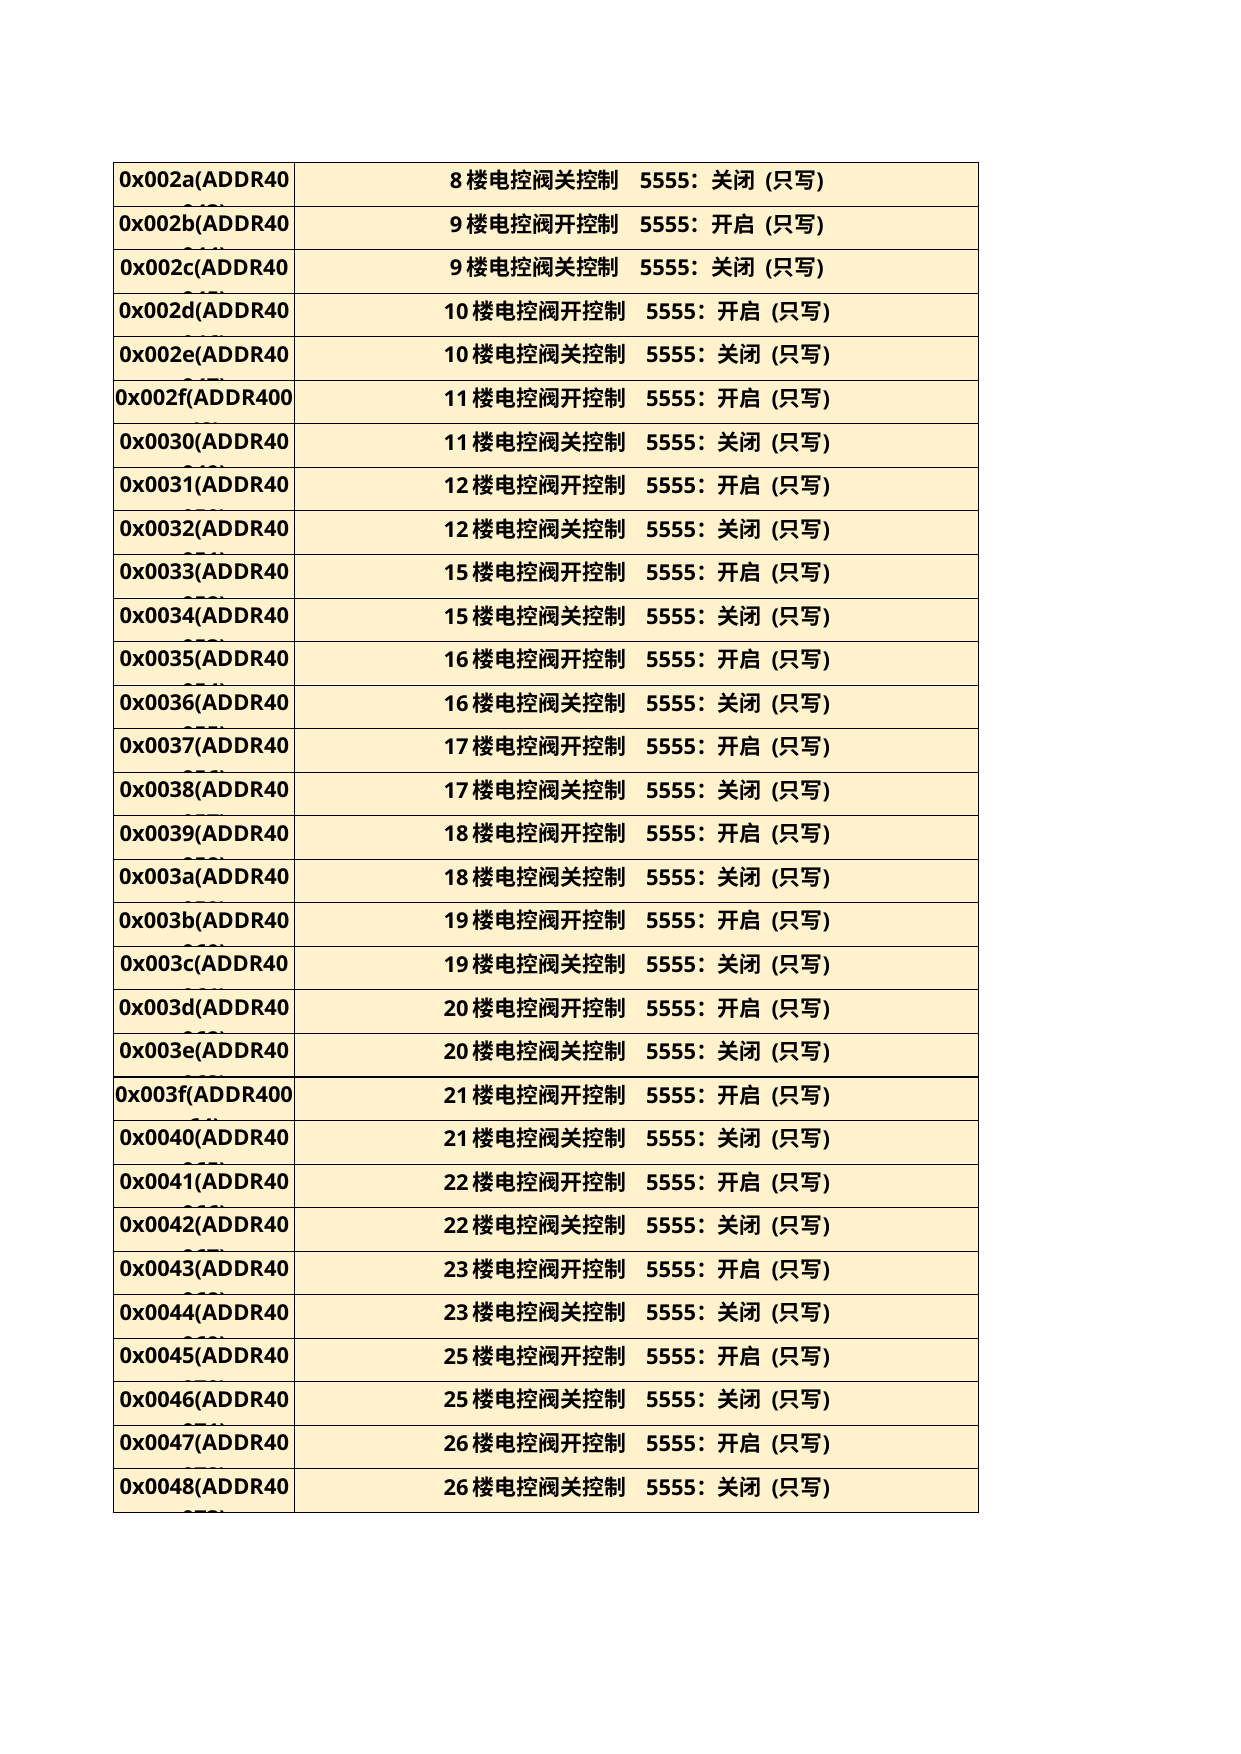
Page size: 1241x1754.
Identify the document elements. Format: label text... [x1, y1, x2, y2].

table_cell 8楼电控阀关控制 5555：关闭 (只写) [295, 163, 978, 206]
table_cell 26楼电控阀开控制 5555：开启 (只写) [295, 1426, 978, 1468]
table_cell 0x002e(ADDR40047) [114, 337, 294, 380]
table_cell 0x0031(ADDR40050) [114, 468, 294, 510]
table_cell 19楼电控阀关控制 5555：关闭 (只写) [295, 947, 978, 989]
table_cell 17楼电控阀开控制 5555：开启 (只写) [295, 729, 978, 772]
table_cell 0x002d(ADDR40046) [114, 294, 294, 336]
table_cell 0x003d(ADDR40062) [114, 990, 294, 1033]
table_cell 0x0039(ADDR40058) [114, 816, 294, 859]
table_cell 0x0032(ADDR40051) [114, 511, 294, 554]
table_cell 0x0035(ADDR40054) [114, 642, 294, 684]
table_cell 0x0048(ADDR40073) [114, 1469, 294, 1512]
table_cell 23楼电控阀开控制 5555：开启 (只写) [295, 1252, 978, 1294]
table_cell 17楼电控阀关控制 5555：关闭 (只写) [295, 773, 978, 815]
table_cell 10楼电控阀关控制 5555：关闭 (只写) [295, 337, 978, 380]
table_cell 0x0037(ADDR40056) [114, 729, 294, 772]
table_cell 22楼电控阀开控制 5555：开启 (只写) [295, 1165, 978, 1207]
table_cell 0x0045(ADDR40070) [114, 1339, 294, 1381]
table_cell 21楼电控阀开控制 5555：开启 (只写) [295, 1078, 978, 1120]
table_cell 22楼电控阀关控制 5555：关闭 (只写) [295, 1208, 978, 1251]
table_cell 25楼电控阀关控制 5555：关闭 (只写) [295, 1382, 978, 1425]
table_cell 0x0042(ADDR40067) [114, 1208, 294, 1251]
table_cell 0x0036(ADDR40055) [114, 686, 294, 728]
table_cell 19楼电控阀开控制 5555：开启 (只写) [295, 903, 978, 946]
table_cell 0x0040(ADDR40065) [114, 1121, 294, 1163]
table_cell 12楼电控阀开控制 5555：开启 (只写) [295, 468, 978, 510]
table_cell 0x002b(ADDR40044) [114, 207, 294, 249]
table_cell 11楼电控阀关控制 5555：关闭 (只写) [295, 424, 978, 467]
table_cell 16楼电控阀开控制 5555：开启 (只写) [295, 642, 978, 684]
table_cell 0x0044(ADDR40069) [114, 1295, 294, 1338]
table_cell 23楼电控阀关控制 5555：关闭 (只写) [295, 1295, 978, 1338]
table_cell 26楼电控阀关控制 5555：关闭 (只写) [295, 1469, 978, 1512]
table_cell 20楼电控阀开控制 5555：开启 (只写) [295, 990, 978, 1033]
table_cell 15楼电控阀开控制 5555：开启 (只写) [295, 555, 978, 597]
table_cell 0x0033(ADDR40052) [114, 555, 294, 597]
table_cell 9楼电控阀开控制 5555：开启 (只写) [295, 207, 978, 249]
table_cell 0x003c(ADDR40061) [114, 947, 294, 989]
table_cell 15楼电控阀关控制 5555：关闭 (只写) [295, 599, 978, 641]
table_cell 0x0038(ADDR40057) [114, 773, 294, 815]
table_cell 0x002a(ADDR40043) [114, 163, 294, 206]
table_cell 21楼电控阀关控制 5555：关闭 (只写) [295, 1121, 978, 1163]
table_cell 9楼电控阀关控制 5555：关闭 (只写) [295, 250, 978, 293]
table_cell 18楼电控阀开控制 5555：开启 (只写) [295, 816, 978, 859]
table_cell 0x003f(ADDR40064) [114, 1078, 294, 1120]
table_cell 0x0046(ADDR40071) [114, 1382, 294, 1425]
table_cell 0x0041(ADDR40066) [114, 1165, 294, 1207]
table_cell 20楼电控阀关控制 5555：关闭 (只写) [295, 1034, 978, 1076]
table_cell 0x0030(ADDR40049) [114, 424, 294, 467]
table_cell 18楼电控阀关控制 5555：关闭 (只写) [295, 860, 978, 902]
table_cell 0x002f(ADDR40048) [114, 381, 294, 423]
table_cell 0x003e(ADDR40063) [114, 1034, 294, 1076]
table_cell 11楼电控阀开控制 5555：开启 (只写) [295, 381, 978, 423]
table_cell 16楼电控阀关控制 5555：关闭 (只写) [295, 686, 978, 728]
table_cell 0x0034(ADDR40053) [114, 599, 294, 641]
table_cell 10楼电控阀开控制 5555：开启 (只写) [295, 294, 978, 336]
table_cell 0x002c(ADDR40045) [114, 250, 294, 293]
table_cell 25楼电控阀开控制 5555：开启 (只写) [295, 1339, 978, 1381]
table_cell 0x0043(ADDR40068) [114, 1252, 294, 1294]
table_cell 12楼电控阀关控制 5555：关闭 (只写) [295, 511, 978, 554]
table_cell 0x003a(ADDR40059) [114, 860, 294, 902]
table_cell 0x0047(ADDR40072) [114, 1426, 294, 1468]
table_cell 0x003b(ADDR40060) [114, 903, 294, 946]
